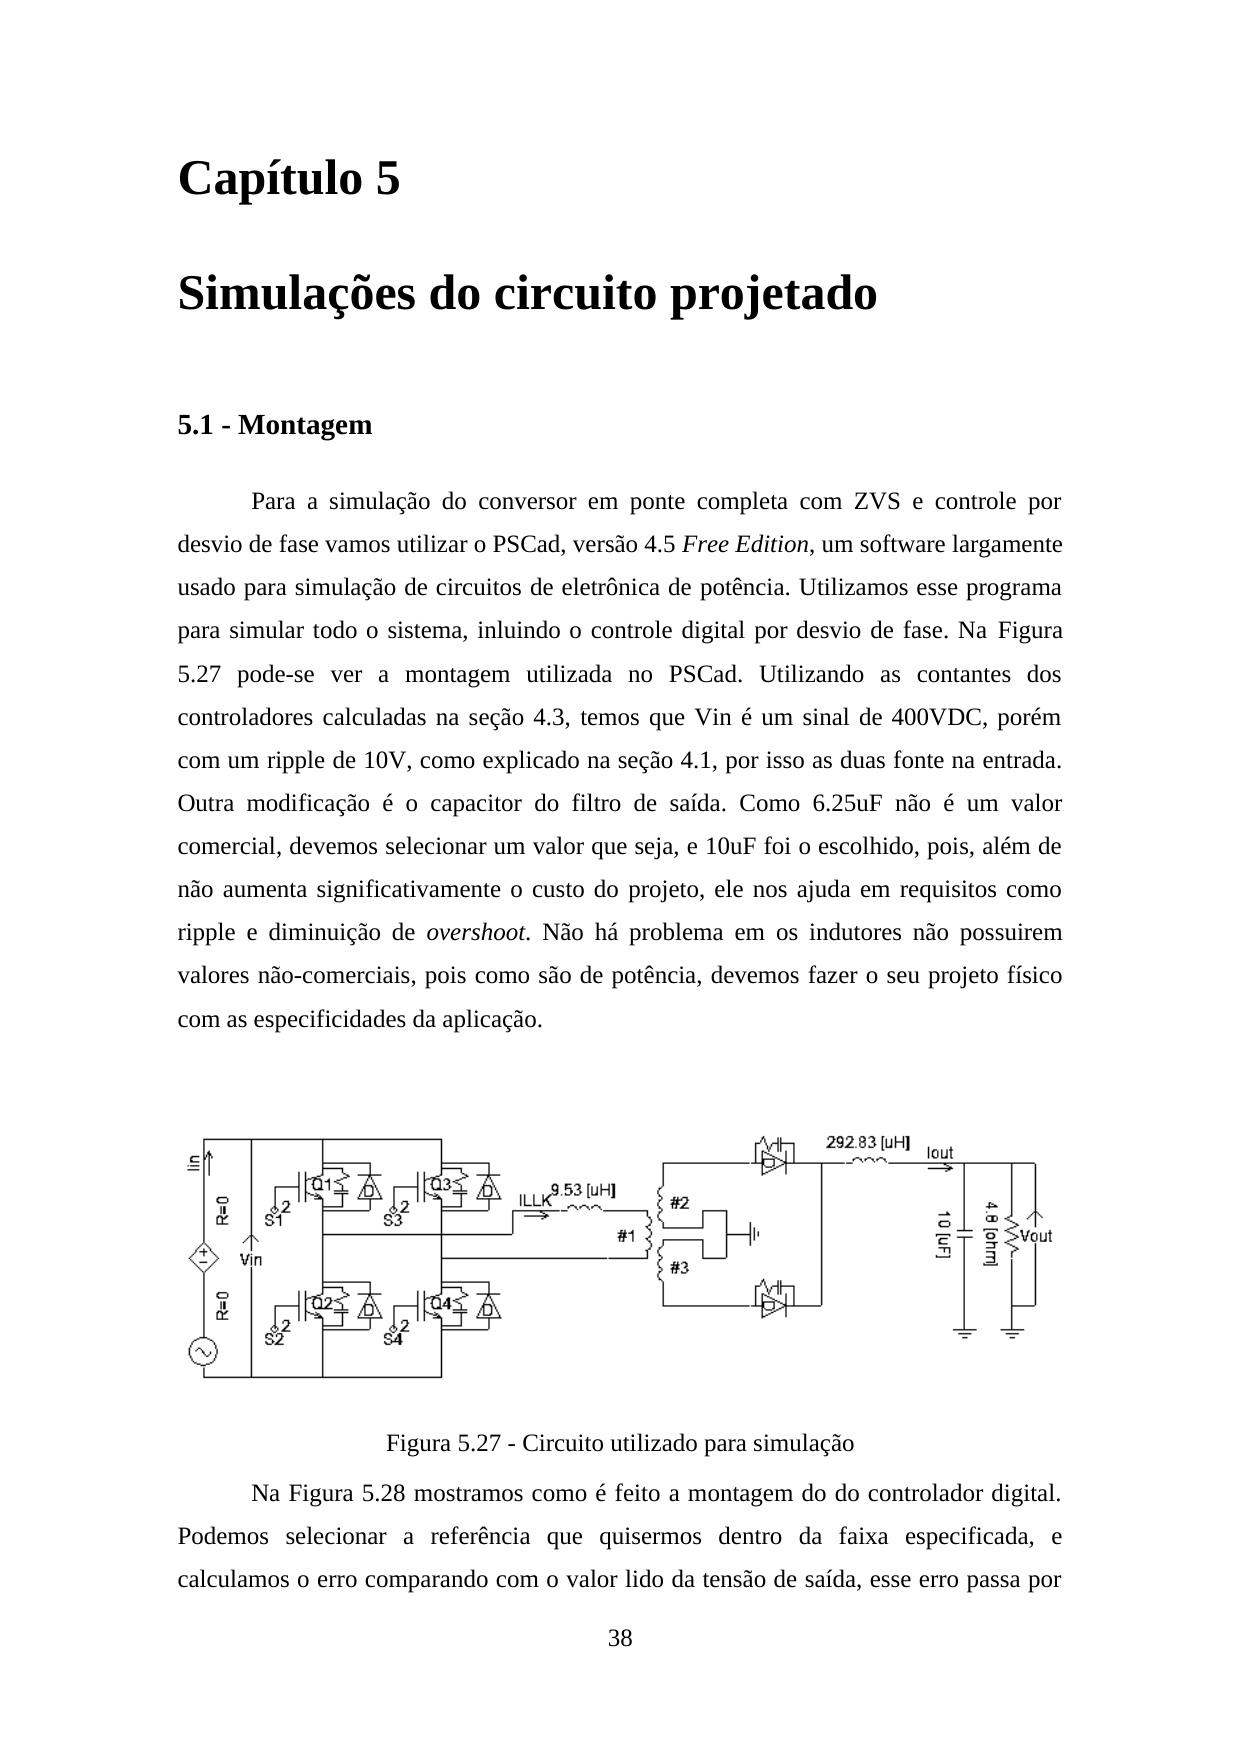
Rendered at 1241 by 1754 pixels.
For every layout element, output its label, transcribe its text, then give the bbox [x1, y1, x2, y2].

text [177, 1478, 1063, 1593]
subtitle Simulações do circuito projetado [177, 148, 1063, 320]
subtitle Montagem [177, 407, 1063, 440]
